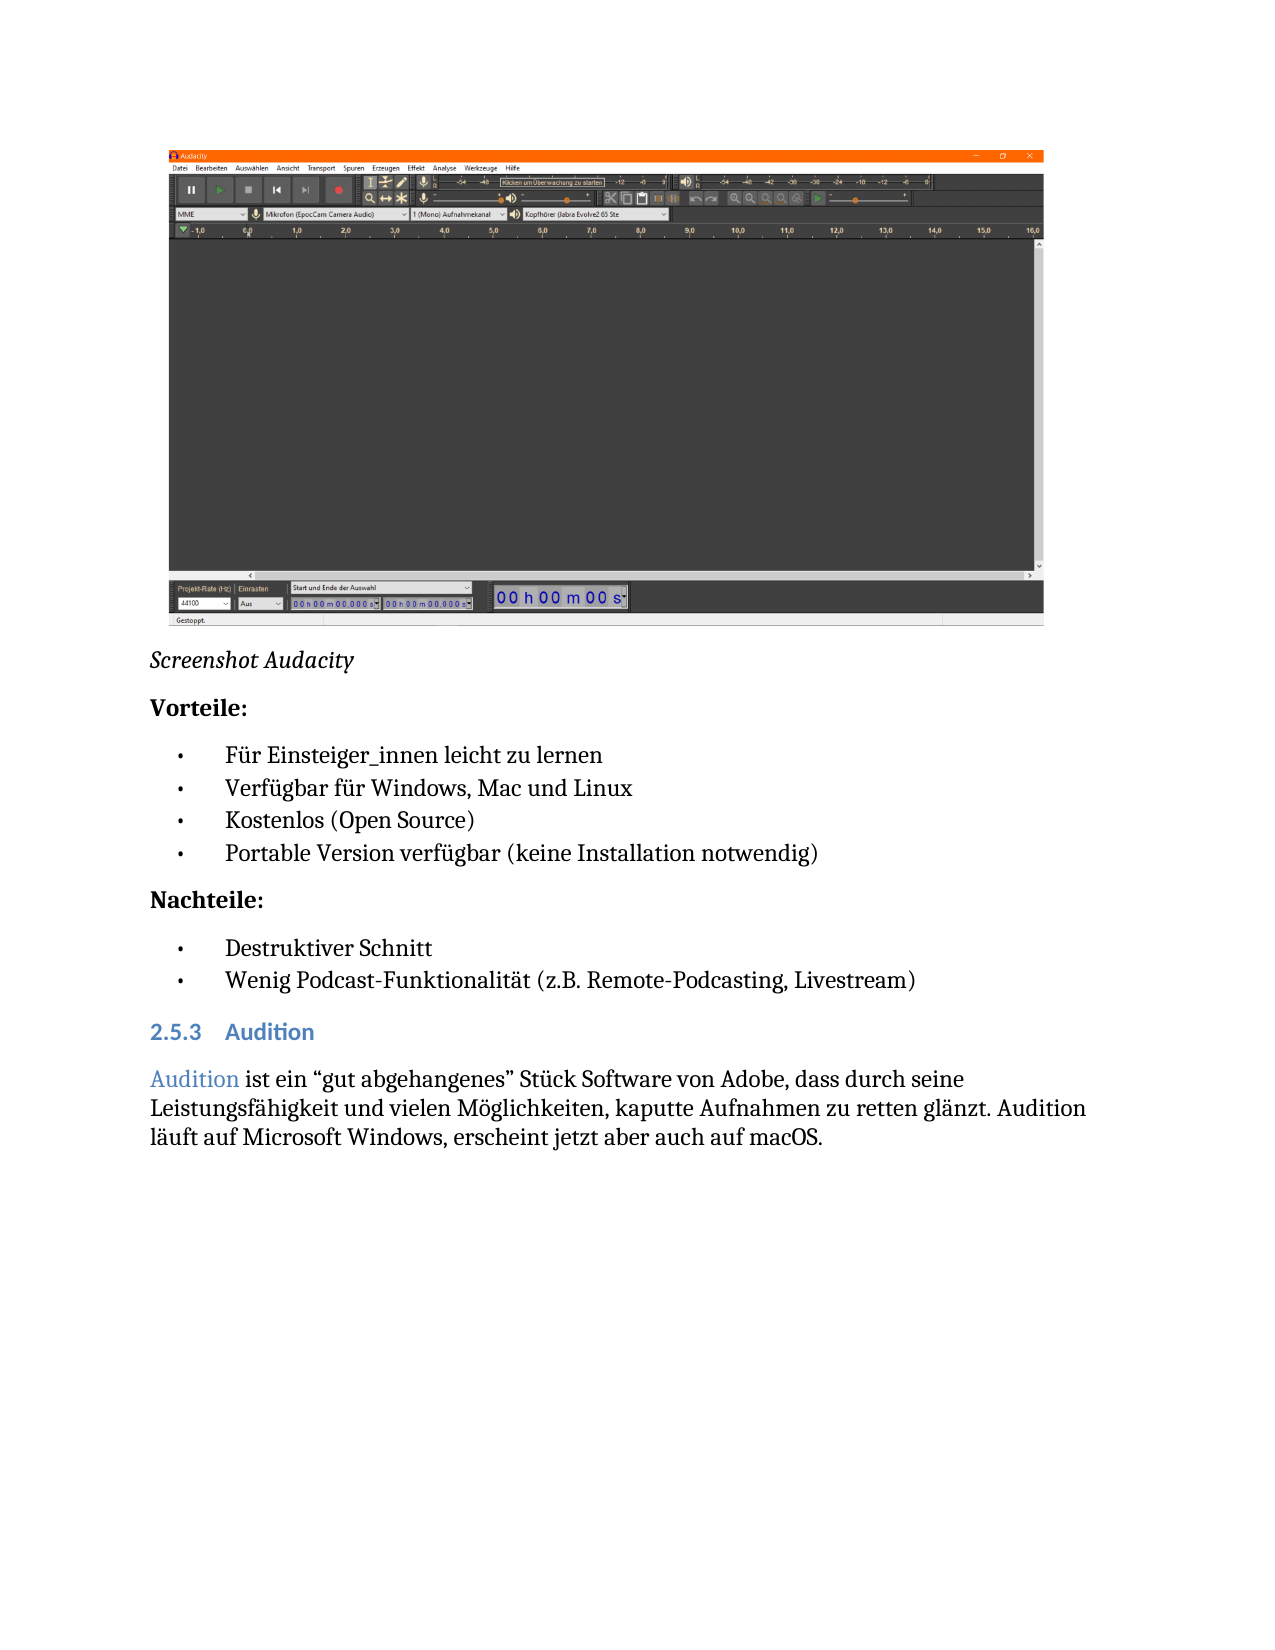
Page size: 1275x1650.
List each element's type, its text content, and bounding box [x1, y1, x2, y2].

text Nachteile: [150, 886, 1125, 915]
picture [168, 150, 1044, 626]
list Wenig Podcast-Funktionalität (z.B. Remote-Podcasting, Livestream) [175, 966, 1125, 995]
text Vorteile: [150, 694, 1125, 722]
subtitle 2.5.3 Audition [150, 1016, 1125, 1046]
list Kostenlos (Open Source) [175, 806, 1125, 835]
list Portable Version verfügbar (keine Installation notwendig) [175, 839, 1125, 867]
text Screenshot Audacity [150, 646, 1125, 675]
list Destruktiver Schnitt [175, 934, 1125, 962]
list Verfügbar für Windows, Mac und Linux [175, 774, 1125, 802]
list Für Einsteiger_innen leicht zu lernen [175, 741, 1125, 770]
text Audition ist ein “gut abgehangenes” Stück Software von Adobe, dass durch seine Leistungsfähigkeit und vielen Möglichkeiten, kaputte Aufnahmen zu retten glänzt. Audition läuft auf Microsoft Windows, erscheint jetzt aber auch auf macOS. [150, 1065, 1125, 1151]
